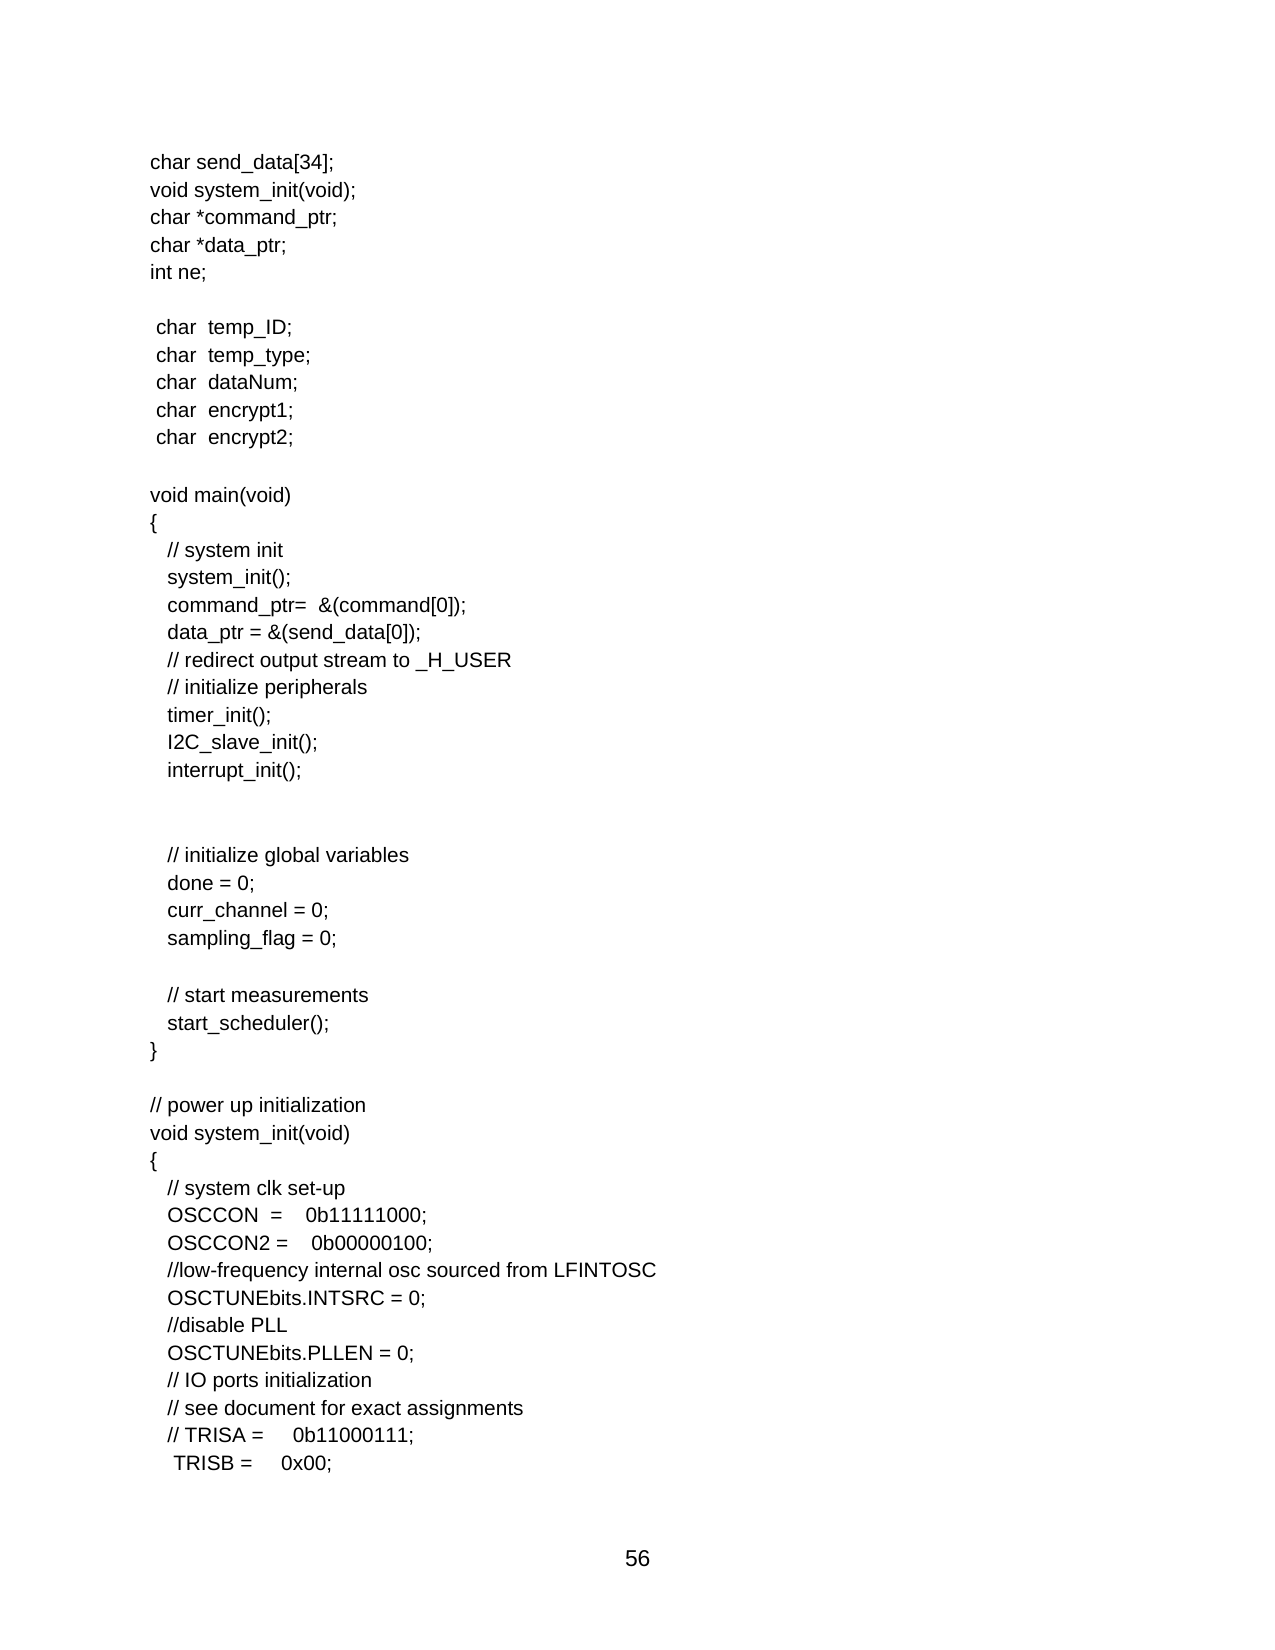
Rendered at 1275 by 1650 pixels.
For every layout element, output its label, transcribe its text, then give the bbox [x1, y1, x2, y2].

text // power up initialization [150, 1093, 1125, 1117]
text command_ptr= &(command[0]); [150, 593, 1125, 617]
text OSCTUNEbits.INTSRC = 0; [150, 1286, 1125, 1309]
text char temp_ID; [150, 315, 1125, 339]
text void main(void) [150, 483, 1125, 507]
text OSCTUNEbits.PLLEN = 0; [150, 1341, 1125, 1364]
text char encrypt2; [150, 425, 1125, 449]
text { [150, 510, 1125, 534]
text curr_channel = 0; [150, 898, 1125, 922]
text char send_data[34]; [150, 150, 1125, 174]
text void system_init(void); [150, 177, 1125, 201]
text // initialize peripherals [150, 675, 1125, 699]
text sampling_flag = 0; [150, 925, 1125, 949]
text // redirect output stream to _H_USER [150, 648, 1125, 672]
text //low-frequency internal osc sourced from LFINTOSC [150, 1258, 1125, 1282]
text data_ptr = &(send_data[0]); [150, 620, 1125, 644]
text OSCCON2 = 0b00000100; [150, 1231, 1125, 1254]
text interrupt_init(); [150, 758, 1125, 782]
text done = 0; [150, 870, 1125, 894]
text char temp_type; [150, 342, 1125, 366]
text // see document for exact assignments [150, 1396, 1125, 1419]
text char *data_ptr; [150, 232, 1125, 256]
text // system init [150, 538, 1125, 562]
text // system clk set-up [150, 1176, 1125, 1199]
text system_init(); [150, 565, 1125, 589]
text // TRISA = 0b11000111; [150, 1423, 1125, 1447]
text int ne; [150, 260, 1125, 284]
text // initialize global variables [150, 843, 1125, 867]
text TRISB = 0x00; [150, 1451, 1125, 1474]
text //disable PLL [150, 1313, 1125, 1337]
text OSCCON = 0b11111000; [150, 1203, 1125, 1227]
text { [150, 1148, 1125, 1172]
text } [150, 1038, 1125, 1062]
text void system_init(void) [150, 1121, 1125, 1144]
text timer_init(); [150, 703, 1125, 727]
text // IO ports initialization [150, 1368, 1125, 1392]
text start_scheduler(); [150, 1011, 1125, 1034]
text I2C_slave_init(); [150, 730, 1125, 754]
text // start measurements [150, 983, 1125, 1007]
text char encrypt1; [150, 397, 1125, 421]
text char *command_ptr; [150, 205, 1125, 229]
text char dataNum; [150, 370, 1125, 394]
